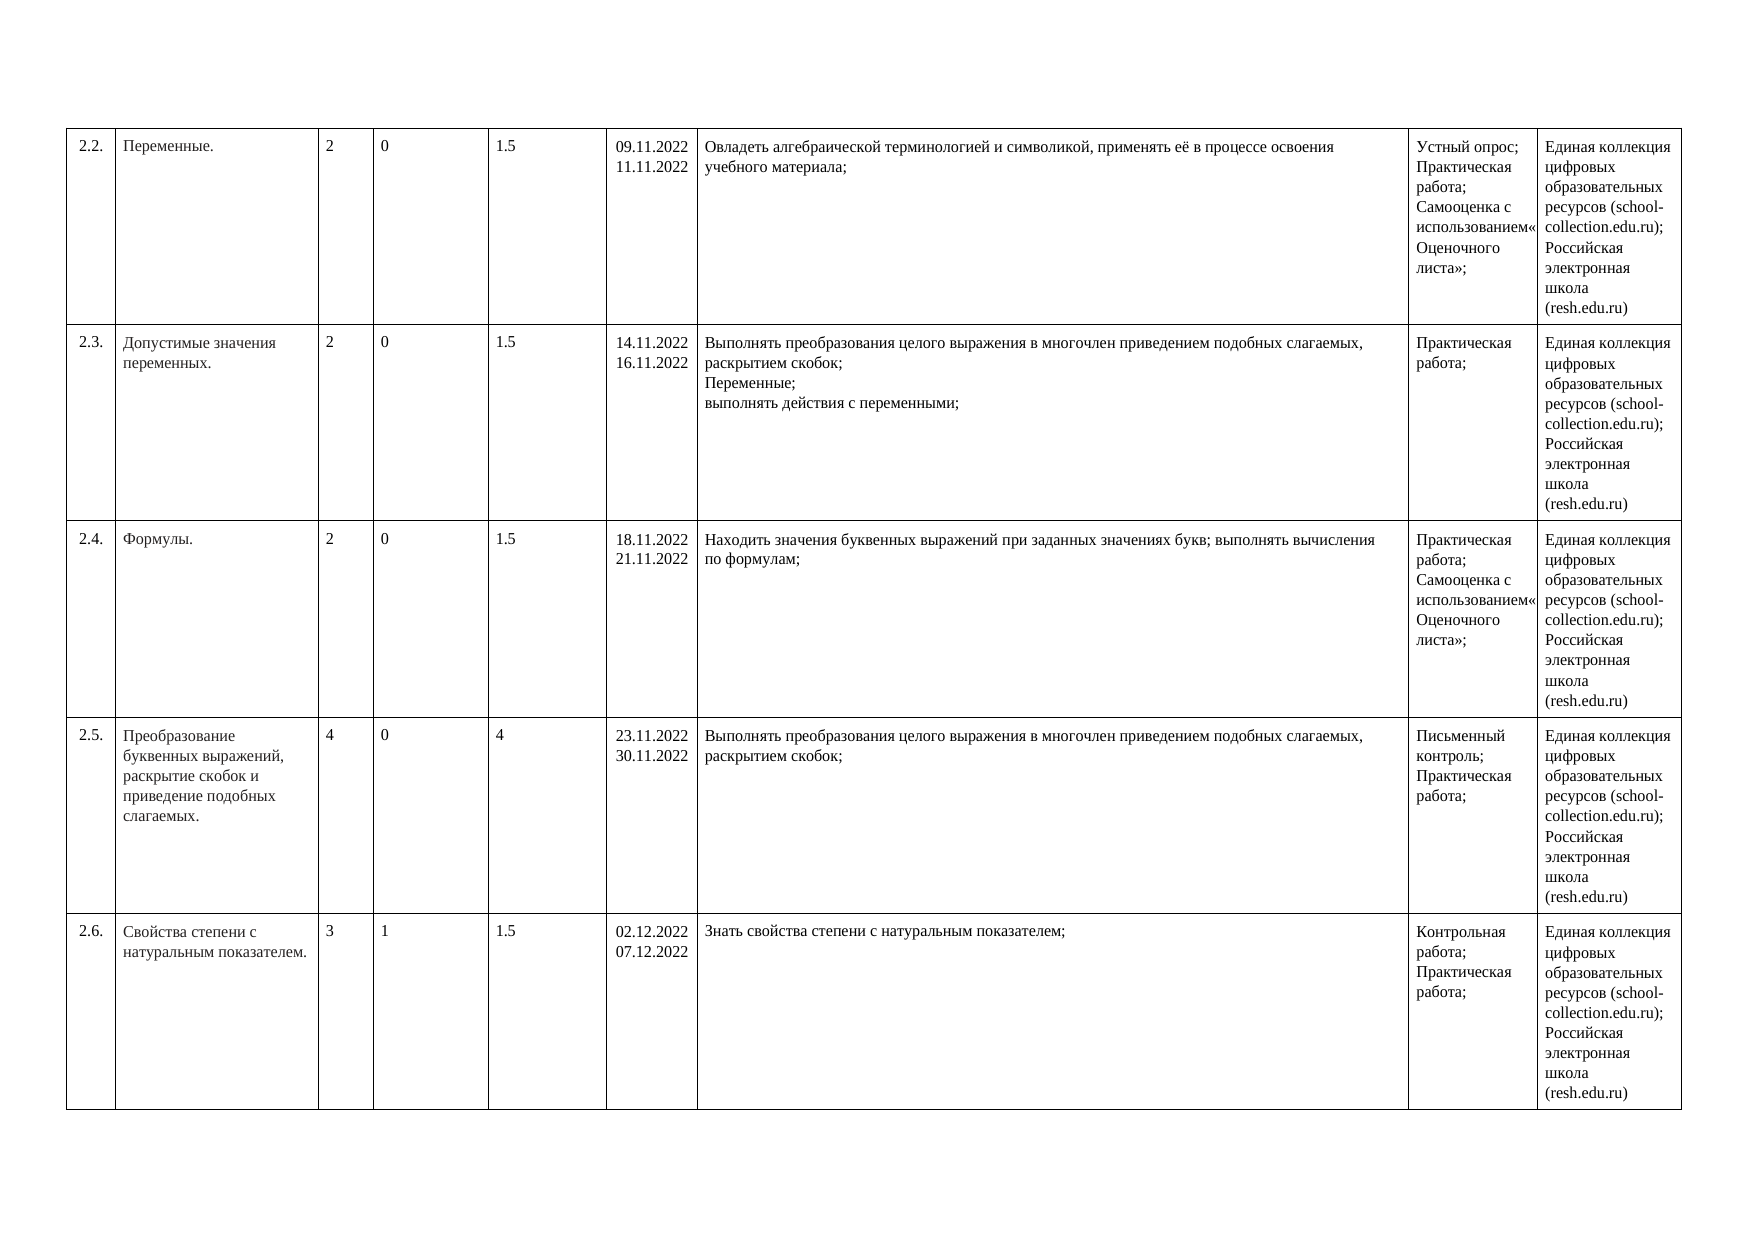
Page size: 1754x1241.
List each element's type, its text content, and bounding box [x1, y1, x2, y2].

table_cell Практическая работа; [1409, 325, 1537, 520]
table_cell 02.12.2022 07.12.2022 [607, 914, 697, 1109]
table_header Единая коллекция цифровых образовательных ресурсов (school-collection.edu.ru); Российская электронная школа (resh.edu.ru) [1538, 129, 1681, 324]
table_cell Формулы. [116, 521, 318, 717]
table_cell Преобразование буквенных выражений, раскрытие скобок и приведение подобных слагаемых. [116, 718, 318, 913]
table_cell 2.5. [67, 718, 115, 913]
table_header 2.2. [67, 129, 115, 324]
table_cell 4 [319, 718, 373, 913]
table_header Овладеть алгебраической терминологией и символикой, применять её в процессе освоения учебного материала; [698, 129, 1408, 324]
table_cell 1.5 [489, 914, 606, 1109]
table_cell Выполнять преобразования целого выражения в многочлен приведением подобных слагаемых, раскрытием скобок; [698, 718, 1408, 913]
table_cell 3 [319, 914, 373, 1109]
table_cell 23.11.2022 30.11.2022 [607, 718, 697, 913]
table_cell Выполнять преобразования целого выражения в многочлен приведением подобных слагаемых, раскрытием скобок; Переменные; выполнять действия с переменными; [698, 325, 1408, 520]
table_cell 2 [319, 325, 373, 520]
table_header 2 [319, 129, 373, 324]
table_cell 14.11.2022 16.11.2022 [607, 325, 697, 520]
table_cell Свойства степени с натуральным показателем. [116, 914, 318, 1109]
table_cell Находить значения буквенных выражений при заданных значениях букв; выполнять вычисления по формулам; [698, 521, 1408, 717]
table_cell Единая коллекция цифровых образовательных ресурсов (school-collection.edu.ru); Российская электронная школа (resh.edu.ru) [1538, 718, 1681, 913]
table_cell Практическая работа; Самооценка с использованием«Оценочного листа»; [1409, 521, 1537, 717]
table_cell 18.11.2022 21.11.2022 [607, 521, 697, 717]
table_cell 1.5 [489, 521, 606, 717]
table_cell 2.6. [67, 914, 115, 1109]
table_cell Допустимые значения переменных. [116, 325, 318, 520]
table_cell 0 [374, 325, 488, 520]
table_header Переменные. [116, 129, 318, 324]
table_header Устный опрос; Практическая работа; Самооценка с использованием«Оценочного листа»; [1409, 129, 1537, 324]
table_cell Знать свойства степени с натуральным показателем; [698, 914, 1408, 1109]
table_cell 4 [489, 718, 606, 913]
table_cell 2.4. [67, 521, 115, 717]
table_cell Контрольная работа; Практическая работа; [1409, 914, 1537, 1109]
table_header 1.5 [489, 129, 606, 324]
table_cell 2.3. [67, 325, 115, 520]
table_cell 1.5 [489, 325, 606, 520]
table_cell 0 [374, 521, 488, 717]
table_cell Единая коллекция цифровых образовательных ресурсов (school-collection.edu.ru); Российская электронная школа (resh.edu.ru) [1538, 325, 1681, 520]
table_cell 0 [374, 718, 488, 913]
table_cell Единая коллекция цифровых образовательных ресурсов (school-collection.edu.ru); Российская электронная школа (resh.edu.ru) [1538, 521, 1681, 717]
table_header 0 [374, 129, 488, 324]
table_cell Единая коллекция цифровых образовательных ресурсов (school-collection.edu.ru); Российская электронная школа (resh.edu.ru) [1538, 914, 1681, 1109]
table_cell 1 [374, 914, 488, 1109]
table_header 09.11.2022 11.11.2022 [607, 129, 697, 324]
table_cell 2 [319, 521, 373, 717]
table_cell Письменный контроль; Практическая работа; [1409, 718, 1537, 913]
